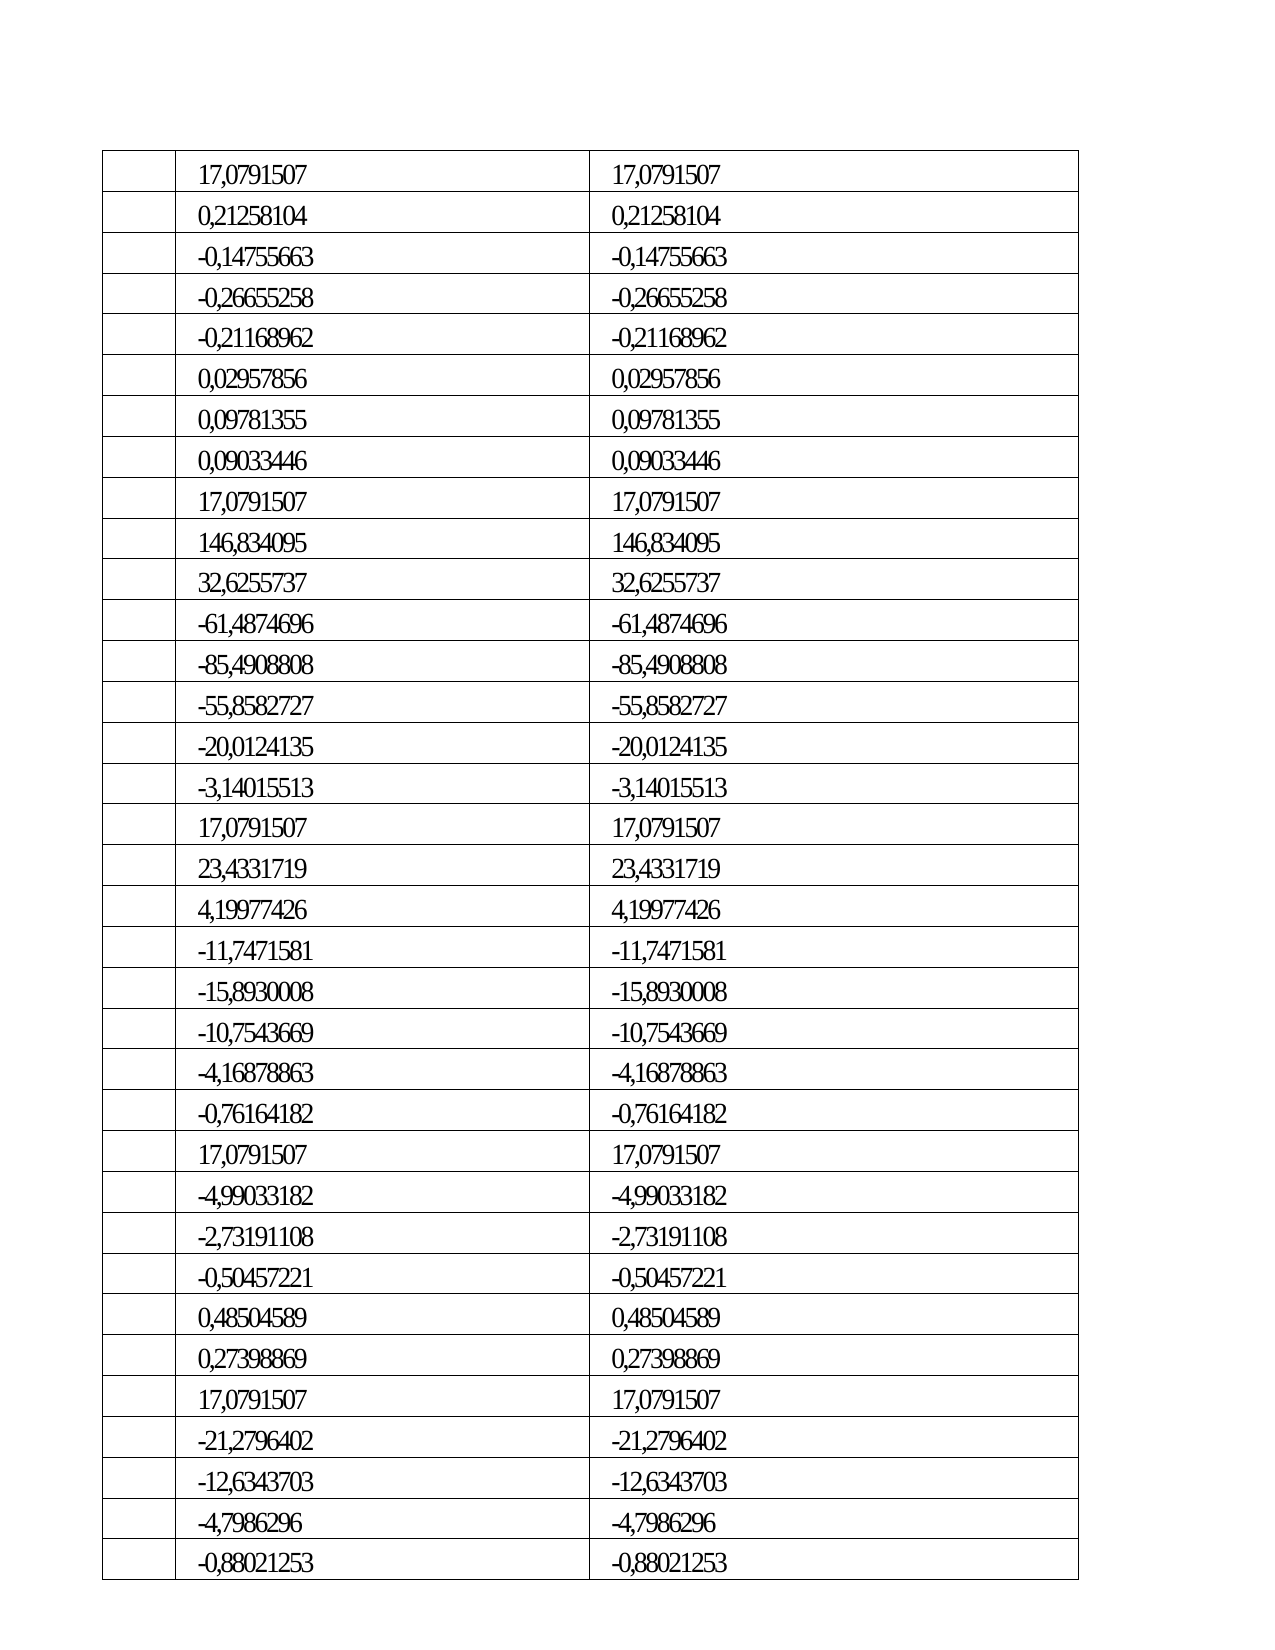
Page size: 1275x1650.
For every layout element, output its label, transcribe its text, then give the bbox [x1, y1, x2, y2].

table_cell 32,6255737 [176, 559, 589, 599]
table_cell [103, 478, 175, 517]
table_cell [103, 1254, 175, 1293]
table_cell -55,8582727 [176, 682, 589, 722]
table_cell -0,88021253 [176, 1539, 589, 1579]
table_cell -11,7471581 [176, 927, 589, 967]
table_cell -55,8582727 [590, 682, 1078, 722]
table_cell [103, 1335, 175, 1375]
table_cell 17,0791507 [590, 478, 1078, 517]
table_cell -21,2796402 [590, 1417, 1078, 1457]
table_cell [103, 1294, 175, 1334]
table_cell -85,4908808 [590, 641, 1078, 681]
table_cell 146,834095 [590, 519, 1078, 558]
table_cell [103, 600, 175, 640]
table_cell -0,14755663 [590, 233, 1078, 272]
table_cell -15,8930008 [590, 968, 1078, 1007]
table_cell [103, 1458, 175, 1497]
table_cell 0,02957856 [590, 355, 1078, 395]
table_cell 0,09781355 [176, 396, 589, 436]
table_cell -2,73191108 [176, 1213, 589, 1252]
table_cell [103, 1499, 175, 1538]
table_cell [103, 396, 175, 436]
table_cell -12,6343703 [176, 1458, 589, 1497]
table_cell 4,19977426 [590, 886, 1078, 926]
table_cell -0,21168962 [590, 314, 1078, 354]
table_cell 0,27398869 [590, 1335, 1078, 1375]
table_cell 0,09033446 [176, 437, 589, 477]
table_cell 0,48504589 [176, 1294, 589, 1334]
table_cell 23,4331719 [176, 845, 589, 885]
table_cell 32,6255737 [590, 559, 1078, 599]
table_cell [103, 1376, 175, 1416]
table_cell 17,0791507 [176, 1376, 589, 1416]
table_cell [103, 192, 175, 232]
table_cell 23,4331719 [590, 845, 1078, 885]
table_cell 146,834095 [176, 519, 589, 558]
table_cell 0,09781355 [590, 396, 1078, 436]
table_cell -61,4874696 [590, 600, 1078, 640]
table_cell -3,14015513 [176, 764, 589, 803]
table_cell 0,02957856 [176, 355, 589, 395]
table_cell [103, 1172, 175, 1212]
table_cell -0,50457221 [590, 1254, 1078, 1293]
table_cell -10,7543669 [590, 1009, 1078, 1048]
table_cell -12,6343703 [590, 1458, 1078, 1497]
table_cell [103, 1213, 175, 1252]
table_cell -0,26655258 [590, 274, 1078, 313]
table_cell -0,26655258 [176, 274, 589, 313]
table_cell -20,0124135 [176, 723, 589, 762]
table_cell -10,7543669 [176, 1009, 589, 1048]
table_cell [103, 927, 175, 967]
table_cell 17,0791507 [590, 1131, 1078, 1171]
table_cell [103, 723, 175, 762]
table_cell 0,48504589 [590, 1294, 1078, 1334]
table_cell -11,7471581 [590, 927, 1078, 967]
table_cell [103, 274, 175, 313]
table_cell [103, 845, 175, 885]
table_cell [103, 151, 175, 191]
table_cell [103, 1090, 175, 1130]
table_cell -0,76164182 [590, 1090, 1078, 1130]
table_cell -3,14015513 [590, 764, 1078, 803]
table_cell [103, 682, 175, 722]
table_cell -0,76164182 [176, 1090, 589, 1130]
table_cell [103, 968, 175, 1007]
table_cell -0,88021253 [590, 1539, 1078, 1579]
table_cell 17,0791507 [176, 151, 589, 191]
table_cell -61,4874696 [176, 600, 589, 640]
table_cell -20,0124135 [590, 723, 1078, 762]
table_cell [103, 233, 175, 272]
table_cell [103, 886, 175, 926]
table_cell 0,21258104 [176, 192, 589, 232]
table_cell 4,19977426 [176, 886, 589, 926]
table_cell -4,99033182 [176, 1172, 589, 1212]
table_cell [103, 641, 175, 681]
table_cell -85,4908808 [176, 641, 589, 681]
table_cell [103, 1131, 175, 1171]
table_cell -15,8930008 [176, 968, 589, 1007]
table_cell 17,0791507 [590, 151, 1078, 191]
table_cell [103, 519, 175, 558]
table_cell 17,0791507 [590, 1376, 1078, 1416]
table_cell [103, 437, 175, 477]
table_cell 17,0791507 [176, 478, 589, 517]
table_cell 17,0791507 [176, 804, 589, 844]
table_cell 0,09033446 [590, 437, 1078, 477]
table_cell -0,21168962 [176, 314, 589, 354]
table_cell -4,16878863 [590, 1049, 1078, 1089]
table_cell [103, 764, 175, 803]
table_cell -4,99033182 [590, 1172, 1078, 1212]
table_cell -0,14755663 [176, 233, 589, 272]
table_cell [103, 559, 175, 599]
table_cell 0,27398869 [176, 1335, 589, 1375]
table_cell [103, 355, 175, 395]
table_cell -4,16878863 [176, 1049, 589, 1089]
table_cell [103, 314, 175, 354]
table_cell [103, 1009, 175, 1048]
table_cell -4,7986296 [176, 1499, 589, 1538]
table_cell 0,21258104 [590, 192, 1078, 232]
table_cell -21,2796402 [176, 1417, 589, 1457]
table_cell [103, 1539, 175, 1579]
table_cell [103, 1049, 175, 1089]
table_cell 17,0791507 [590, 804, 1078, 844]
table_cell [103, 804, 175, 844]
table_cell [103, 1417, 175, 1457]
table_cell -4,7986296 [590, 1499, 1078, 1538]
table_cell -0,50457221 [176, 1254, 589, 1293]
table_cell 17,0791507 [176, 1131, 589, 1171]
table_cell -2,73191108 [590, 1213, 1078, 1252]
